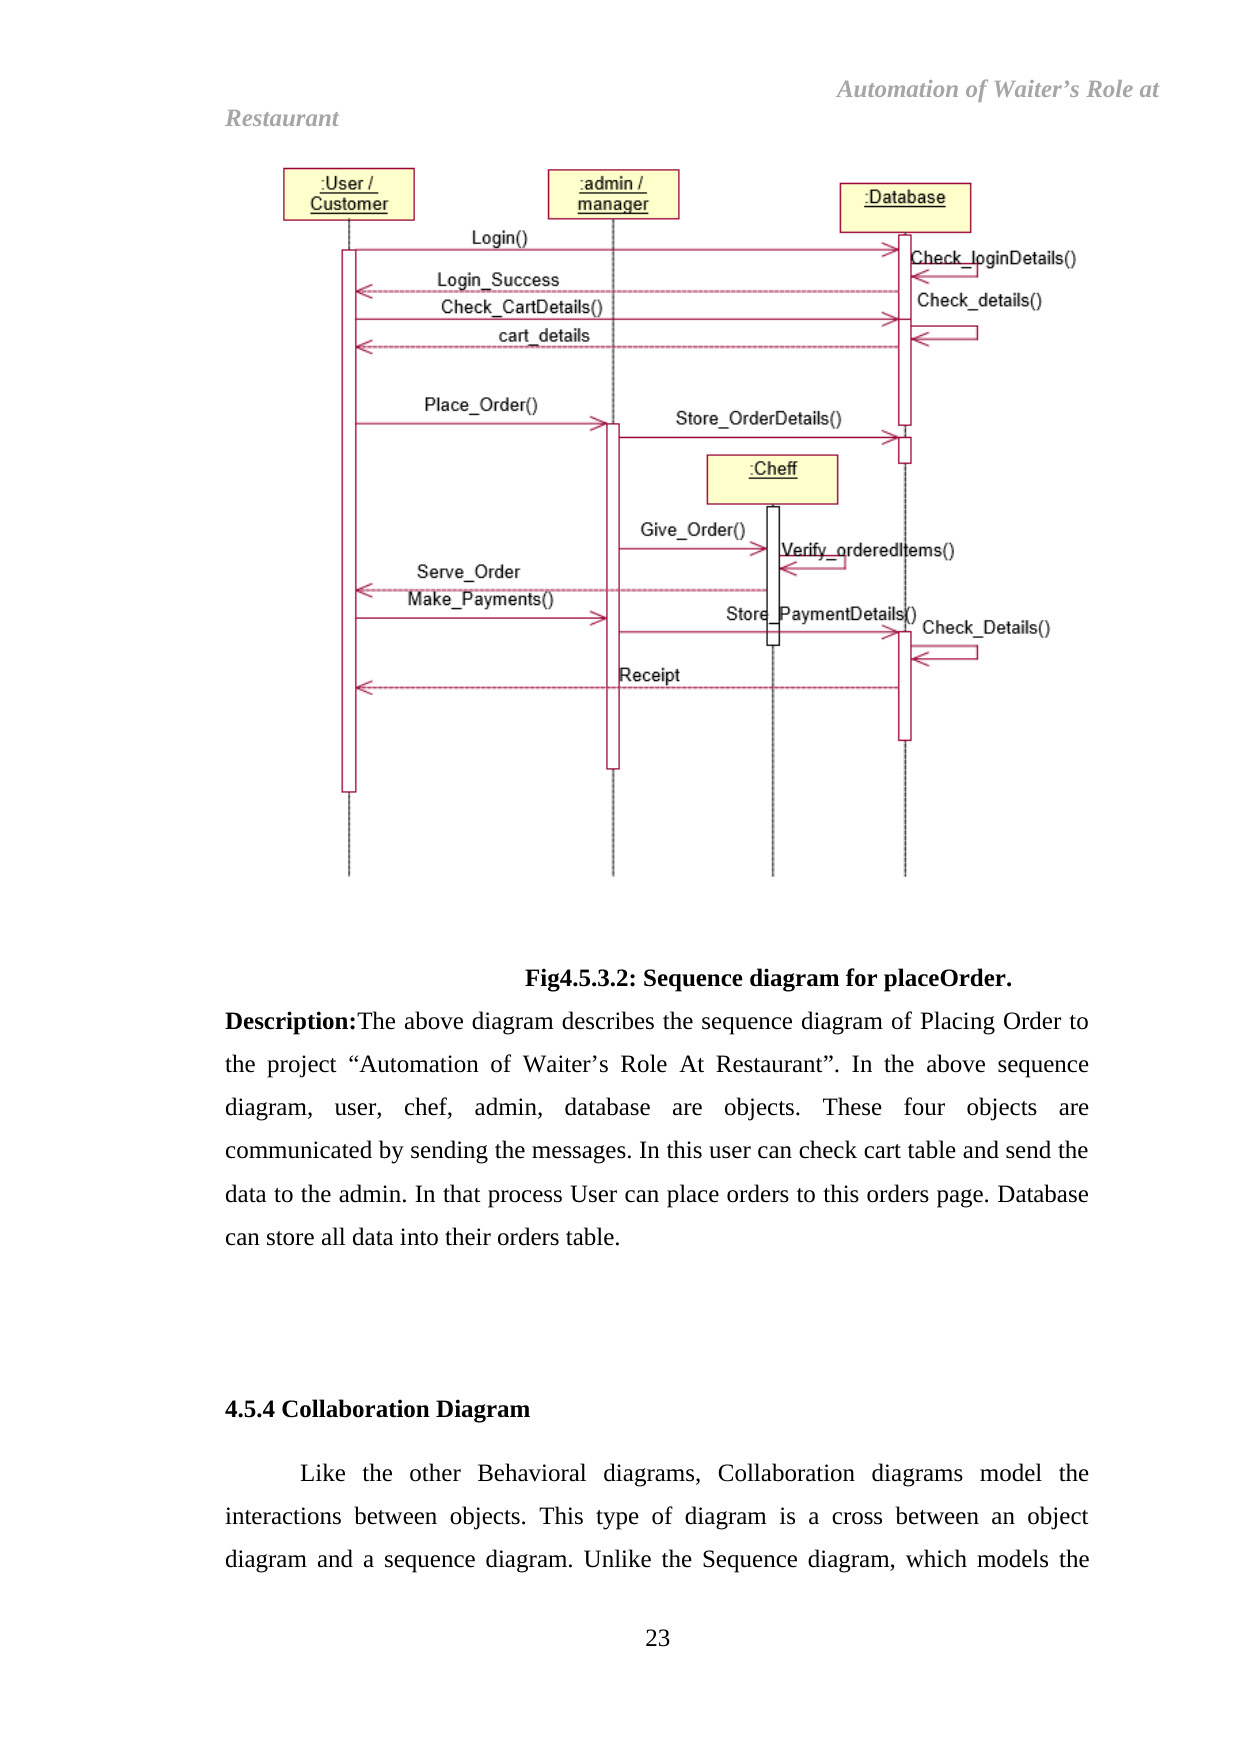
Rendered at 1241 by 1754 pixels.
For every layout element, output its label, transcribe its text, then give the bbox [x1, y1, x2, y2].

text Description:The above diagram describes the sequence diagram of Placing Order to the project “Automation of Waiter’s Role At Restaurant”. In the above sequence diagram, user, chef, admin, database are objects. These four objects are communicated by sending the messages. In this user can check cart table and send the data to the admin. In that process User can place orders to this orders page. Database can store all data into their orders table. [225, 1006, 1090, 1251]
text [225, 1458, 1090, 1573]
text 4.5.4 Collaboration Diagram [225, 1394, 1090, 1423]
text Fig4.5.3.2: Sequence diagram for placeOrder. [225, 949, 1090, 992]
picture [225, 150, 1091, 949]
